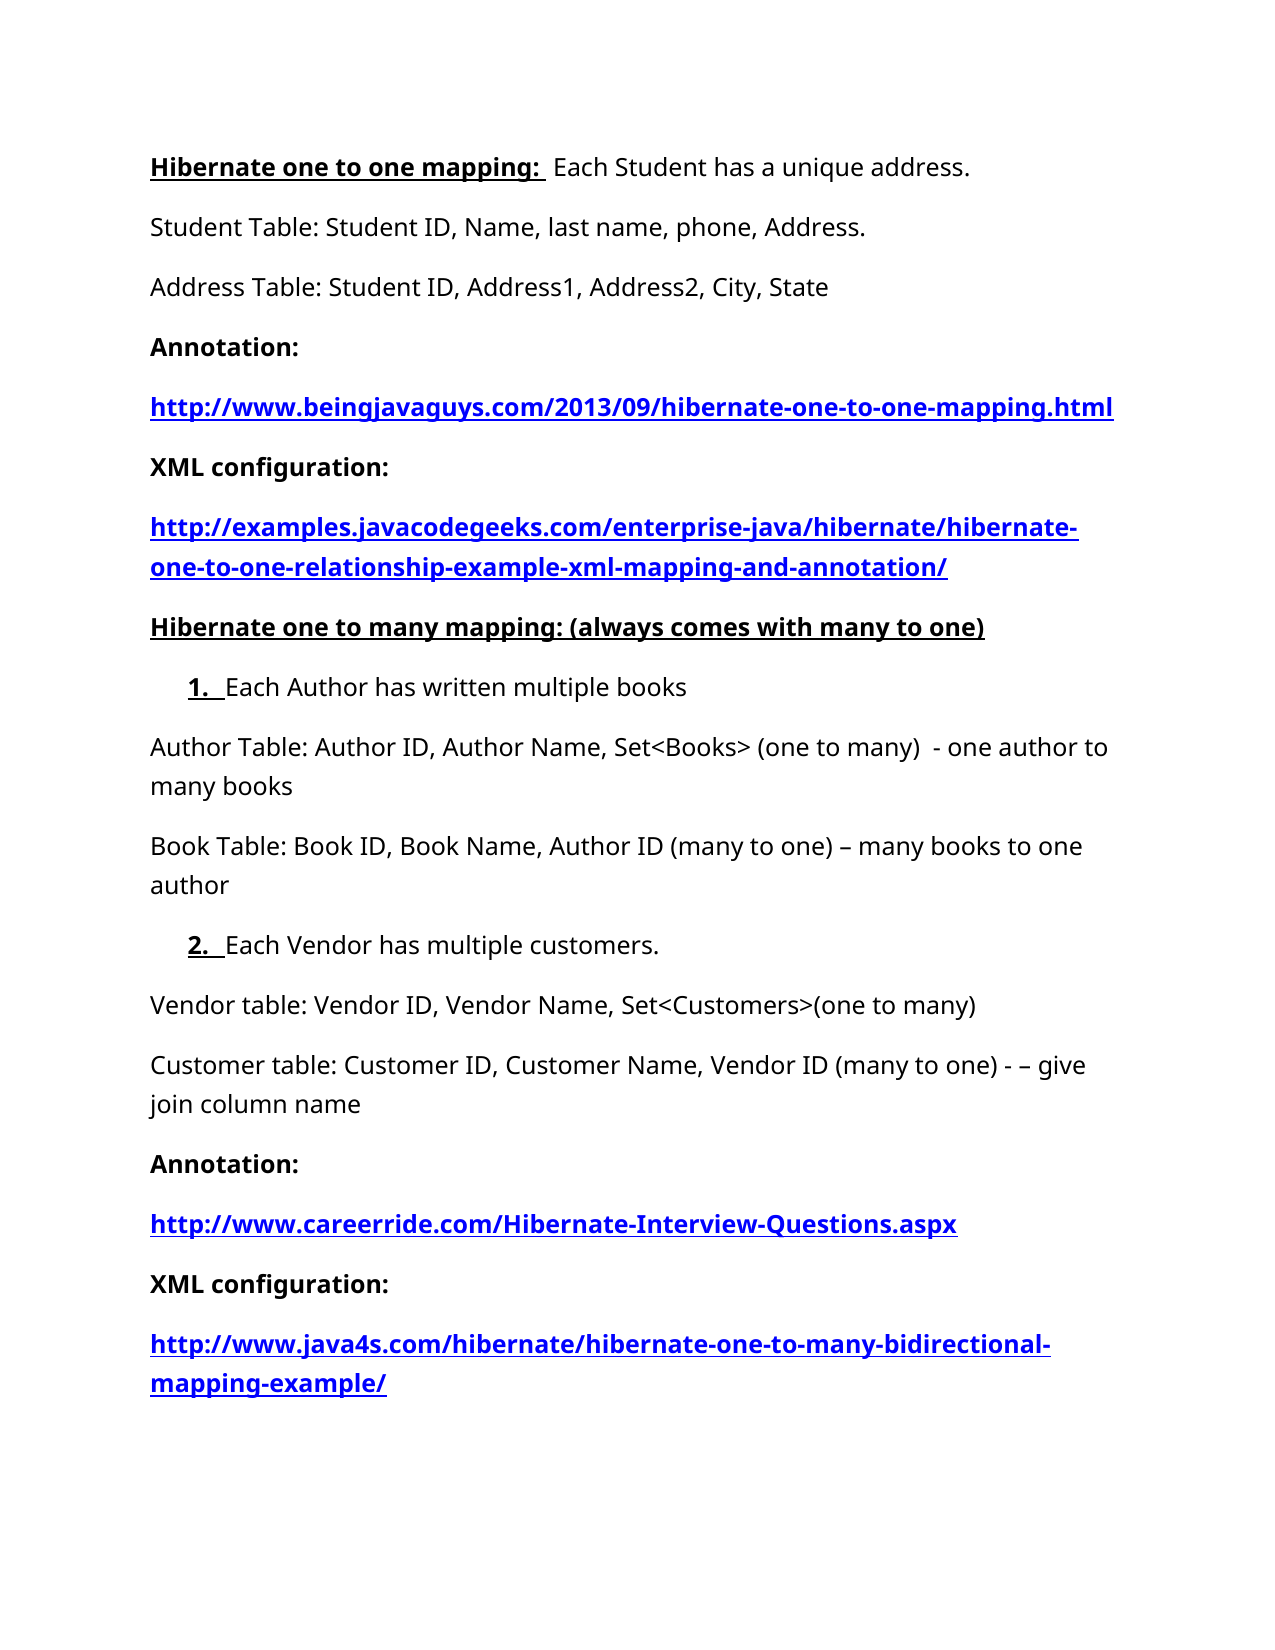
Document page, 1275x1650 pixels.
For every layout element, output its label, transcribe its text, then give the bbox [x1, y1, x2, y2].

text Annotation: [150, 330, 1125, 364]
text Student Table: Student ID, Name, last name, phone, Address. [150, 210, 1125, 244]
text http://www.java4s.com/hibernate/hibernate-one-to-many-bidirectional-mapping-example/ [150, 1327, 1125, 1400]
text XML configuration: [150, 1267, 1125, 1301]
text Author Table: Author ID, Author Name, Set<Books> (one to many) - one author to many books [150, 729, 1125, 802]
text http://www.beingjavaguys.com/2013/09/hibernate-one-to-one-mapping.html [150, 390, 1125, 424]
text http://www.careerride.com/Hibernate-Interview-Questions.aspx [150, 1207, 1125, 1241]
text Hibernate one to one mapping: Each Student has a unique address. [150, 150, 1125, 184]
text XML configuration: [150, 450, 1125, 484]
text Address Table: Student ID, Address1, Address2, City, State [150, 270, 1125, 304]
text Hibernate one to many mapping: (always comes with many to one) [150, 609, 1125, 643]
text http://examples.javacodegeeks.com/enterprise-java/hibernate/hibernate-one-to-one-relationship-example-xml-mapping-and-annotation/ [150, 510, 1125, 583]
text Book Table: Book ID, Book Name, Author ID (many to one) – many books to one author [150, 828, 1125, 902]
list Each Vendor has multiple customers. [187, 927, 1125, 962]
list Each Author has written multiple books [187, 669, 1125, 703]
text Annotation: [150, 1147, 1125, 1181]
text Vendor table: Vendor ID, Vendor Name, Set<Customers>(one to many) [150, 987, 1125, 1022]
text Customer table: Customer ID, Customer Name, Vendor ID (many to one) - – give join column name [150, 1047, 1125, 1121]
